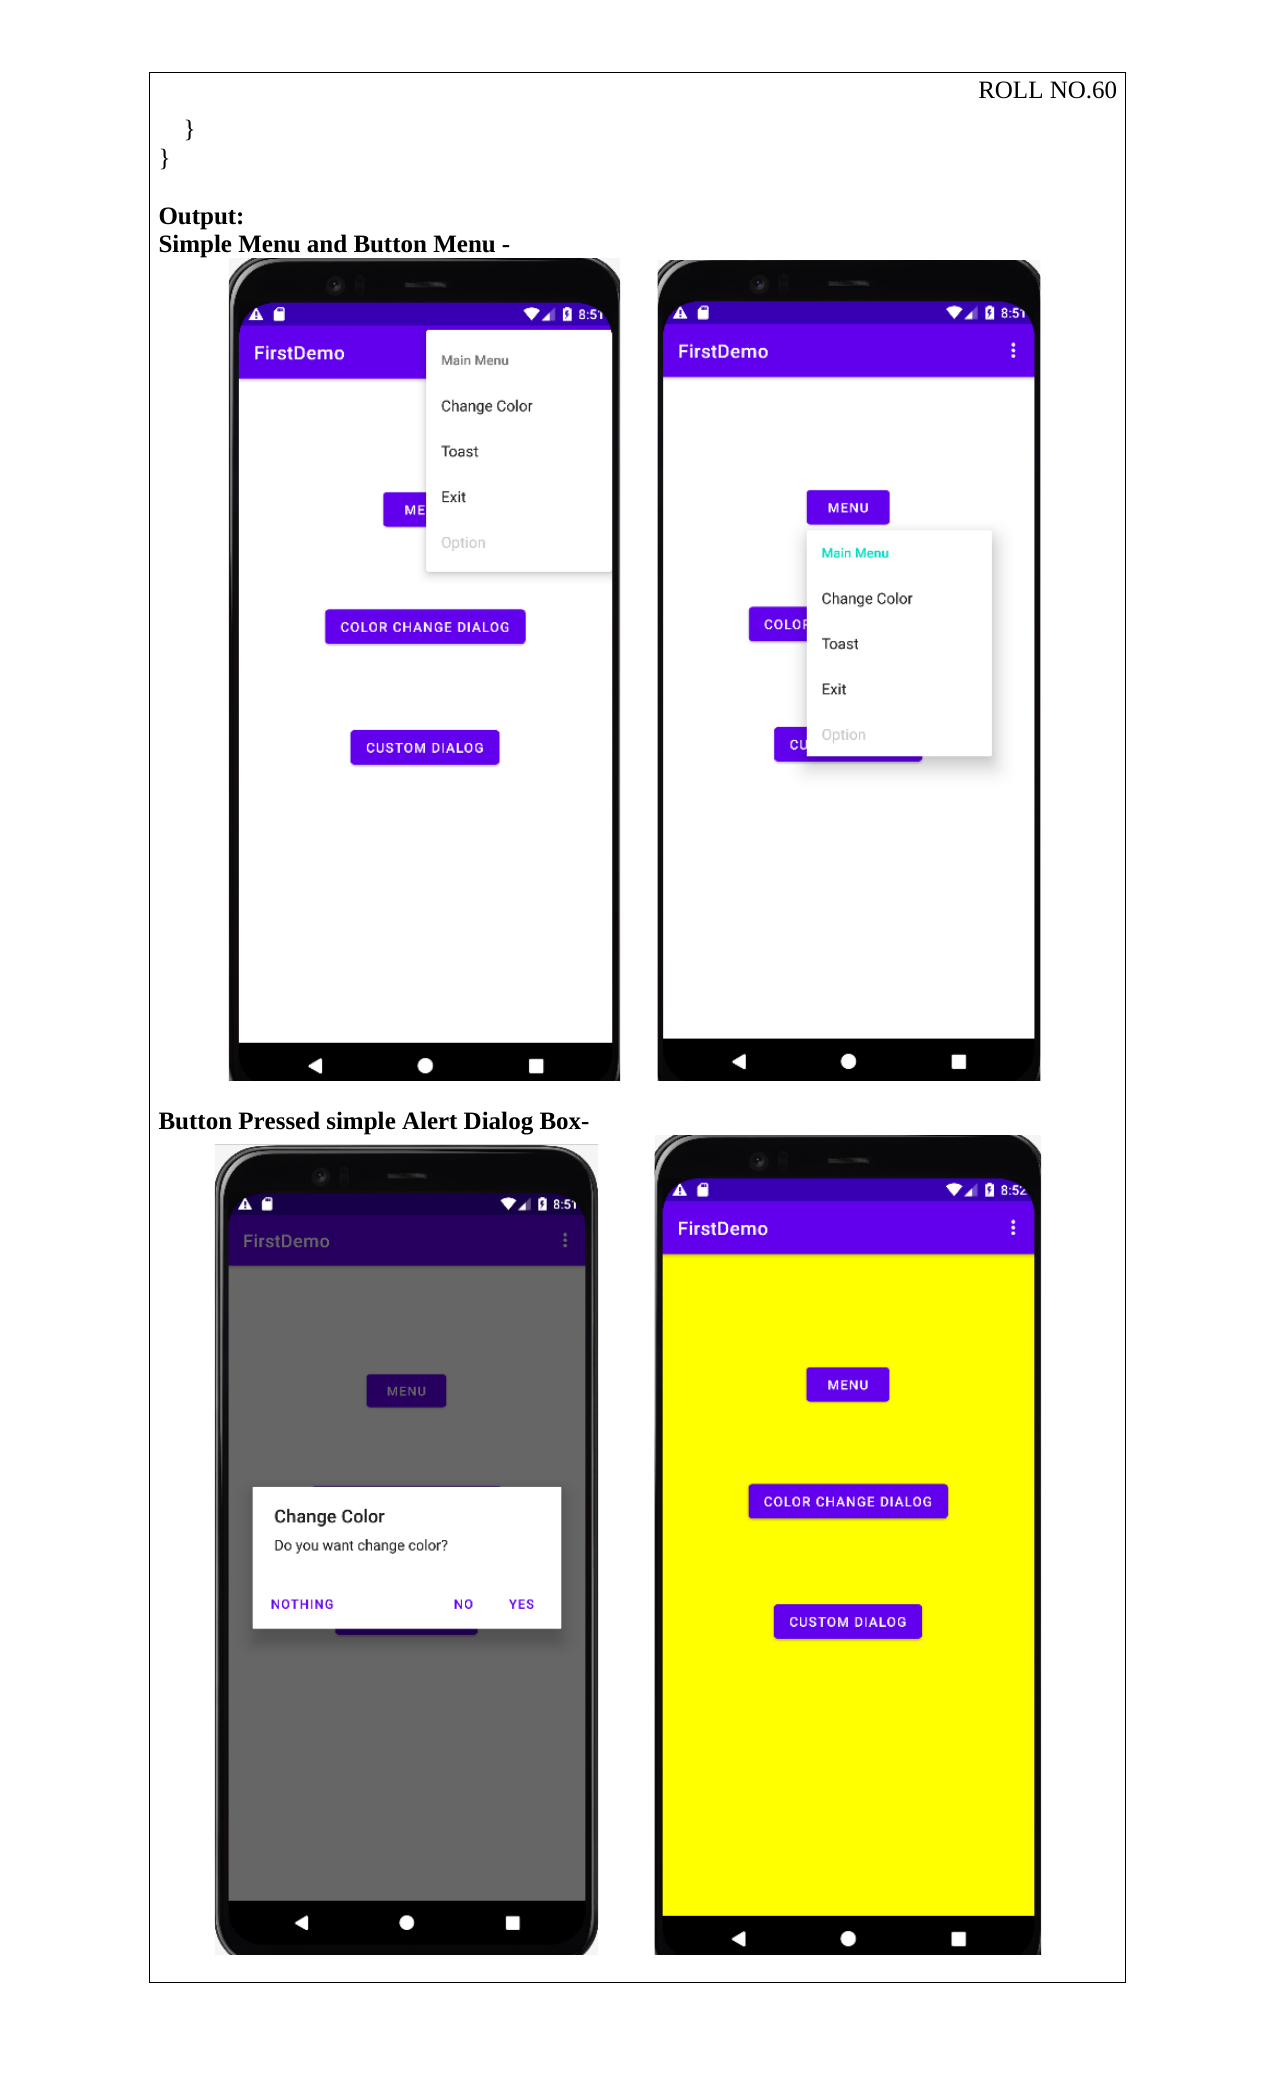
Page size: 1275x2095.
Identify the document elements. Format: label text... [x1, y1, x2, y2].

picture [228, 258, 621, 1081]
picture [657, 260, 1041, 1081]
picture [214, 1144, 599, 1955]
picture [654, 1135, 1042, 1955]
text Button Pressed simple Alert Dialog Box- [158, 1106, 1117, 1135]
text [158, 114, 1117, 172]
text Simple Menu and Button Menu - [158, 229, 1117, 258]
text Output: [158, 201, 1117, 229]
